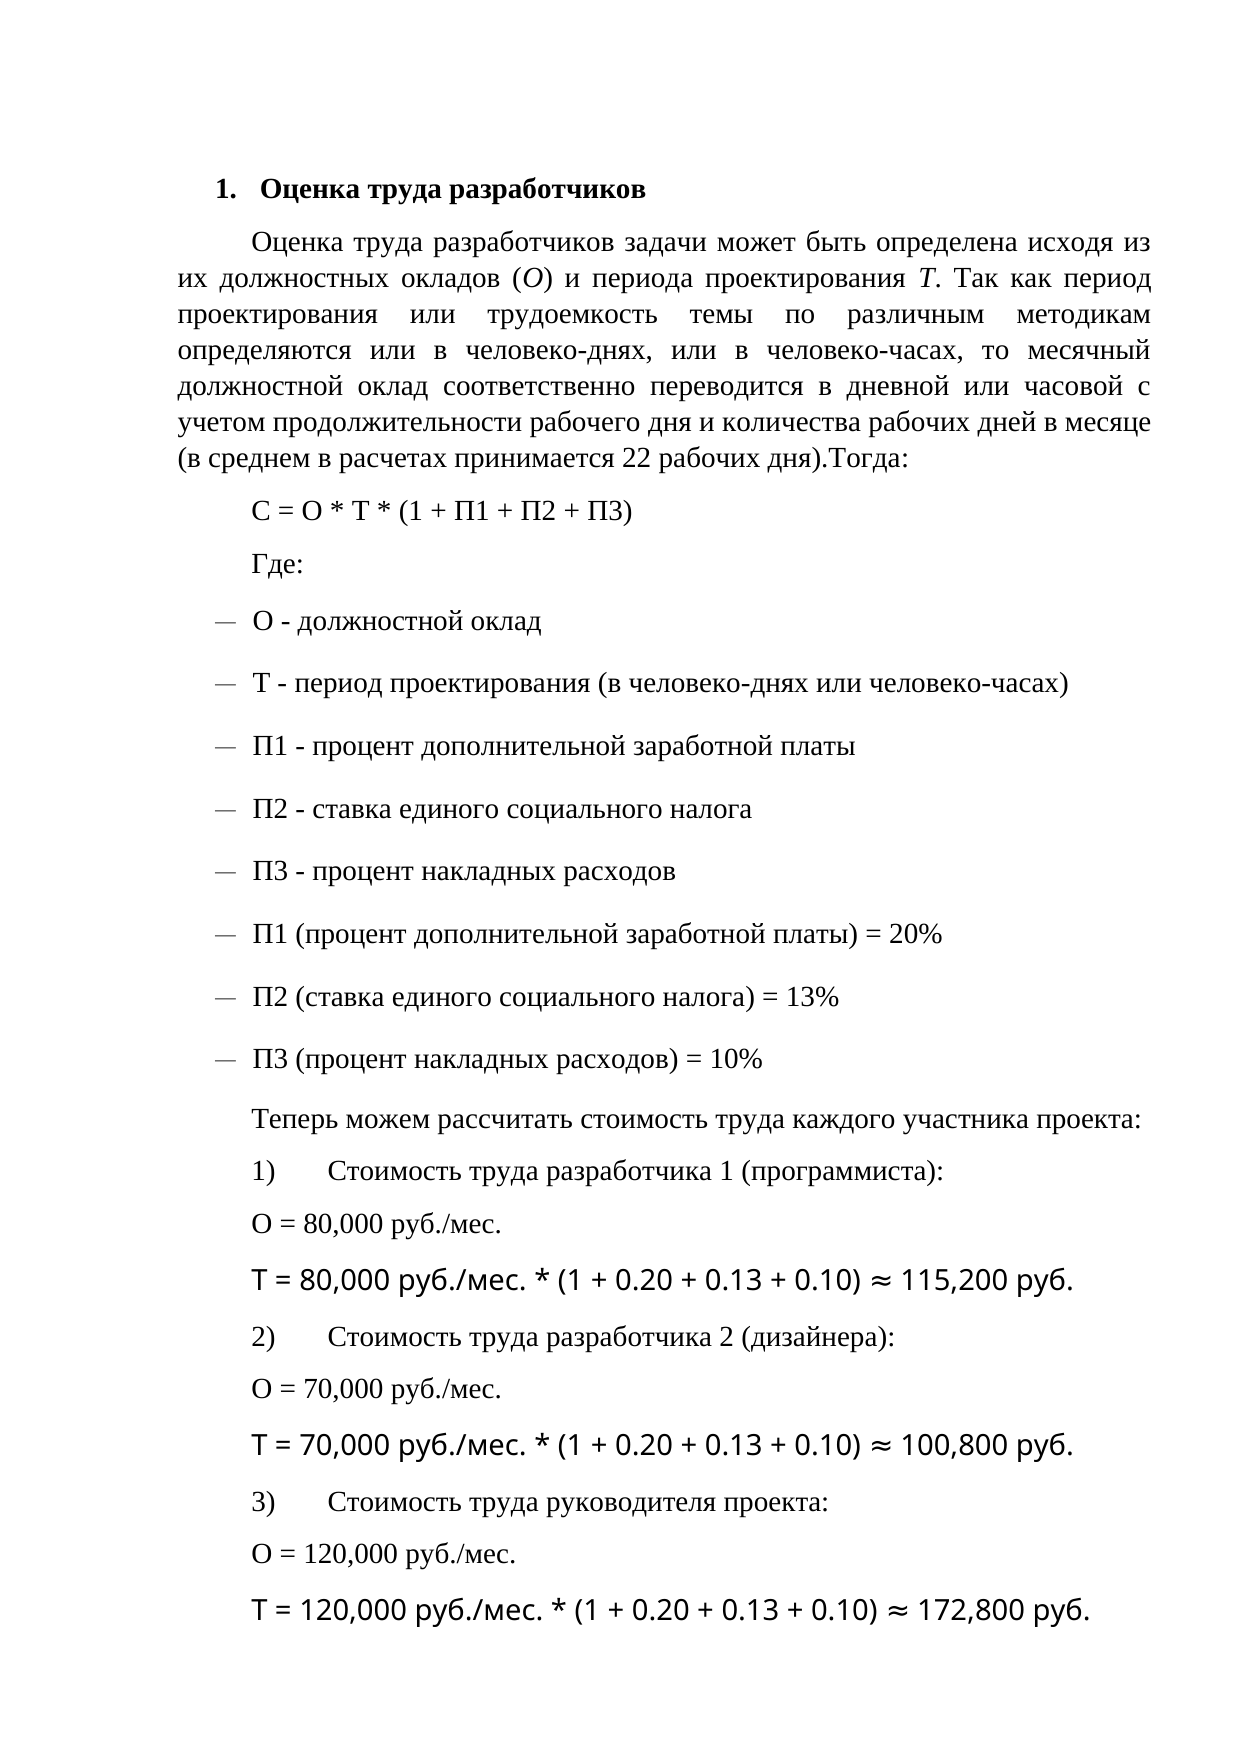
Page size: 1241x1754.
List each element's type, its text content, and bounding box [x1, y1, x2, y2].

list Стоимость труда разработчика 2 (дизайнера): [177, 1319, 1152, 1352]
list П3 (процент накладных расходов) = 10% [215, 1038, 1152, 1081]
list Стоимость труда разработчика 1 (программиста): [177, 1153, 1152, 1187]
list Оценка труда разработчиков [215, 171, 1152, 204]
text Т = 70,000 руб./мес. * (1 + 0.20 + 0.13 + 0.10) ≈ 100,800 руб. [177, 1424, 1152, 1464]
text Теперь можем рассчитать стоимость труда каждого участника проекта: [177, 1101, 1152, 1134]
text О = 80,000 руб./мес. [177, 1206, 1152, 1240]
list Т - период проектирования (в человеко-днях или человеко-часах) [215, 662, 1152, 704]
list П1 - процент дополнительной заработной платы [215, 724, 1152, 767]
text Т = 80,000 руб./мес. * (1 + 0.20 + 0.13 + 0.10) ≈ 115,200 руб. [177, 1259, 1152, 1299]
text Где: [177, 546, 1152, 580]
text О = 70,000 руб./мес. [177, 1371, 1152, 1405]
text Оценка труда разработчиков задачи может быть определена исходя из их должностных окладов (О) и периода проектирования Т. Так как период проектирования или трудоемкость темы по различным методикам определяются или в человеко-днях, или в человеко-часах, то месячный должностной оклад соответственно переводится в дневной или часовой с учетом продолжительности рабочего дня и количества рабочих дней в месяце (в среднем в расчетах принимается 22 рабочих дня).Тогда: [177, 224, 1152, 474]
list П2 - ставка единого социального налога [215, 787, 1152, 830]
text О = 120,000 руб./мес. [177, 1537, 1152, 1570]
list П3 - процент накладных расходов [215, 850, 1152, 893]
text С = О * Т * (1 + П1 + П2 + П3) [177, 493, 1152, 527]
text Т = 120,000 руб./мес. * (1 + 0.20 + 0.13 + 0.10) ≈ 172,800 руб. [251, 1589, 1152, 1629]
list Стоимость труда руководителя проекта: [177, 1484, 1152, 1517]
list П1 (процент дополнительной заработной платы) = 20% [215, 913, 1152, 955]
list П2 (ставка единого социального налога) = 13% [215, 975, 1152, 1018]
list О - должностной оклад [215, 599, 1152, 642]
